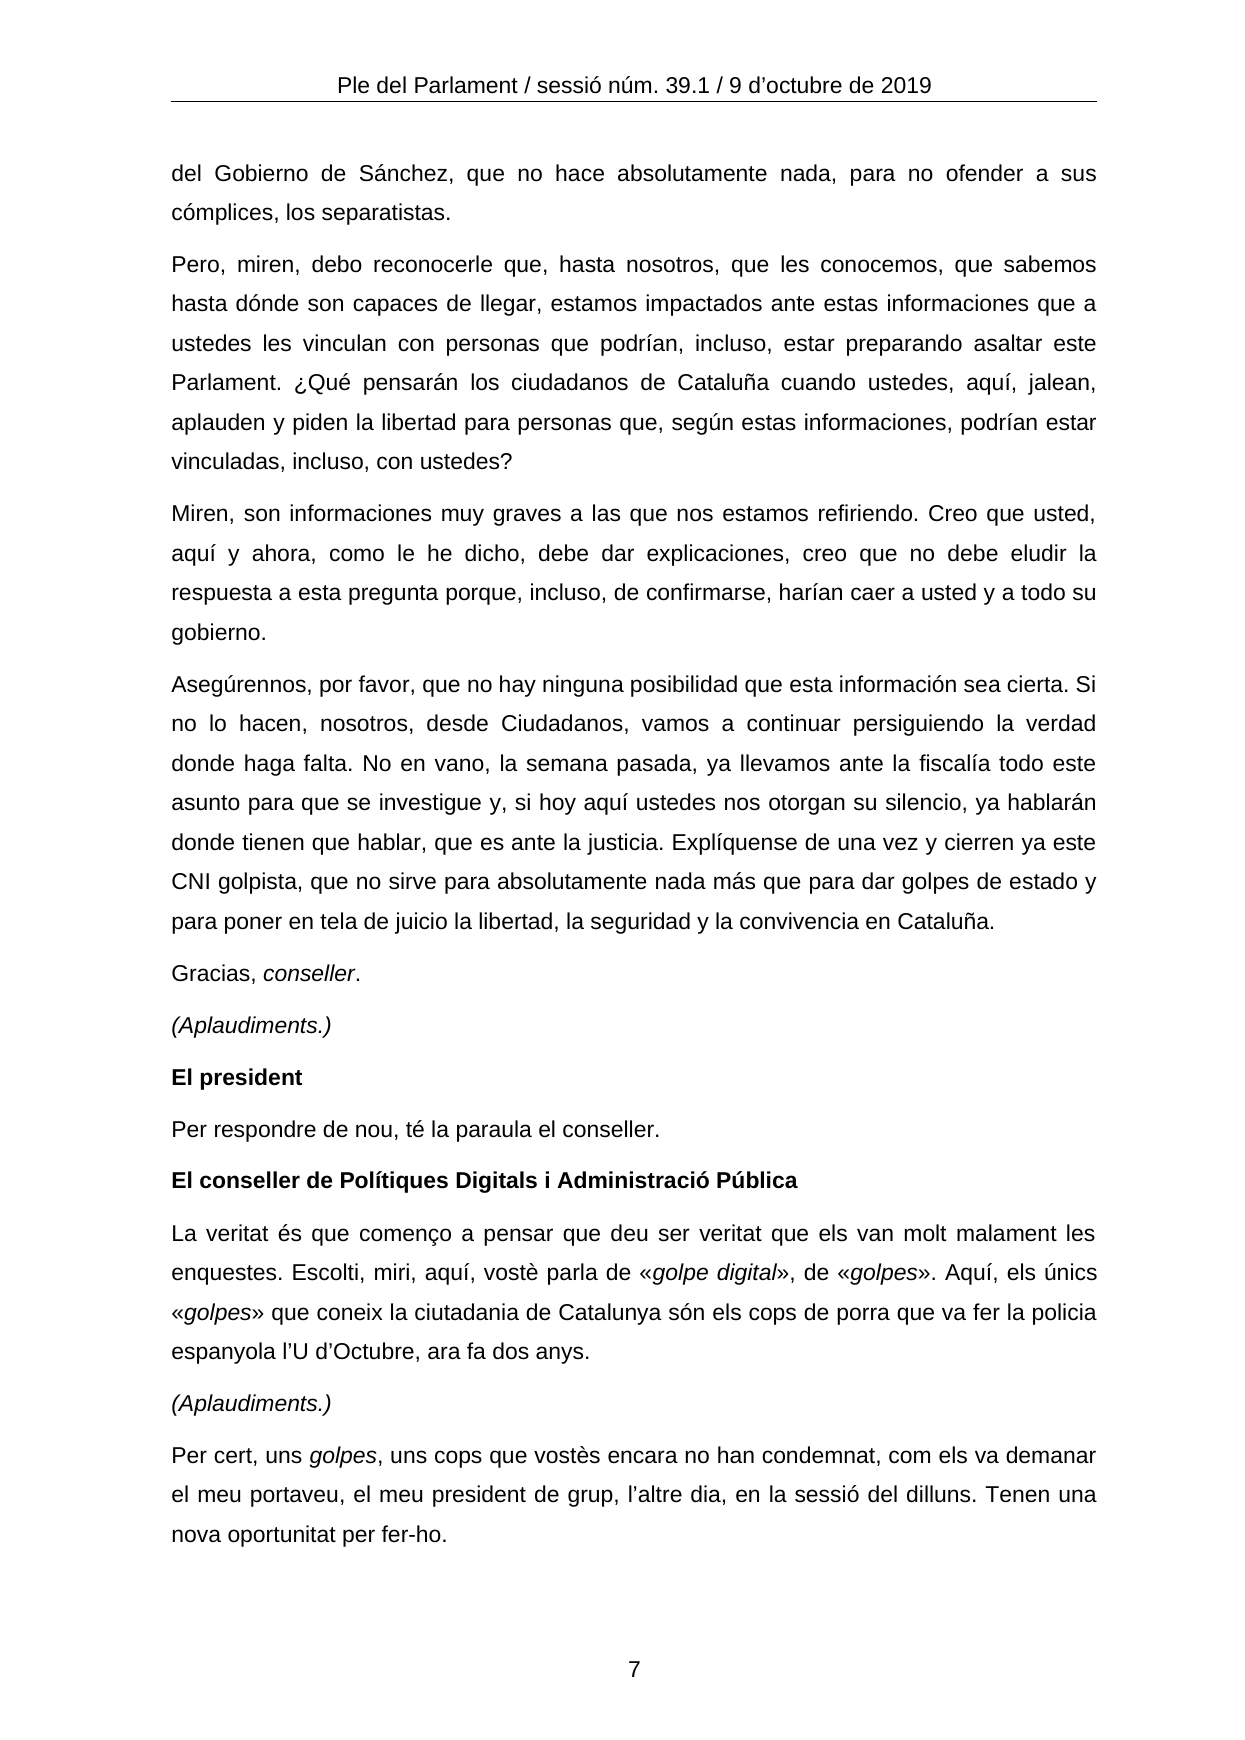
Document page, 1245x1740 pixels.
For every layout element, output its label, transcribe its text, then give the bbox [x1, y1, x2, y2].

text Asegúrennos, por favor, que no hay ninguna posibilidad que esta información sea cierta. Si no lo hacen, nosotros, desde Ciudadanos, vamos a continuar persiguiendo la verdad donde haga falta. No en vano, la semana pasada, ya llevamos ante la fiscalía todo este asunto para que se investigue y, si hoy aquí ustedes nos otorgan su silencio, ya hablarán donde tienen que hablar, que es ante la justicia. Explíquense de una vez y cierren ya este CNI golpista, que no sirve para absolutamente nada más que para dar golpes de estado y para poner en tela de juicio la libertad, la seguridad y la convivencia en Cataluña. [171, 671, 1097, 934]
text Per cert, uns golpes, uns cops que vostès encara no han condemnat, com els va demanar el meu portaveu, el meu president de grup, l’altre dia, en la sessió del dilluns. Tenen una nova oportunitat per fer-ho. [171, 1442, 1097, 1547]
text El president [171, 1063, 1097, 1090]
text Gracias, conseller. [171, 959, 1097, 986]
text (Aplaudiments.) [171, 1012, 1097, 1038]
text Pero, miren, debo reconocerle que, hasta nosotros, que les conocemos, que sabemos hasta dónde son capaces de llegar, estamos impactados ante estas informaciones que a ustedes les vinculan con personas que podrían, incluso, estar preparando asaltar este Parlament. ¿Qué pensarán los ciudadanos de Cataluña cuando ustedes, aquí, jalean, aplauden y piden la libertad para personas que, según estas informaciones, podrían estar vinculadas, incluso, con ustedes? [171, 251, 1097, 475]
text Miren, son informaciones muy graves a las que nos estamos refiriendo. Creo que usted, aquí y ahora, como le he dicho, debe dar explicaciones, creo que no debe eludir la respuesta a esta pregunta porque, incluso, de confirmarse, harían caer a usted y a todo su gobierno. [171, 500, 1097, 645]
text La veritat és que començo a pensar que deu ser veritat que els van molt malament les enquestes. Escolti, miri, aquí, vostè parla de «golpe digital», de «golpes». Aquí, els únics «golpes» que coneix la ciutadania de Catalunya són els cops de porra que va fer la policia espanyola l’U d’Octubre, ara fa dos anys. [171, 1219, 1097, 1364]
text Per respondre de nou, té la paraula el conseller. [171, 1116, 1097, 1142]
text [171, 159, 1097, 225]
text El conseller de Polítiques Digitals i Administració Pública [171, 1167, 1097, 1194]
text (Aplaudiments.) [171, 1390, 1097, 1416]
